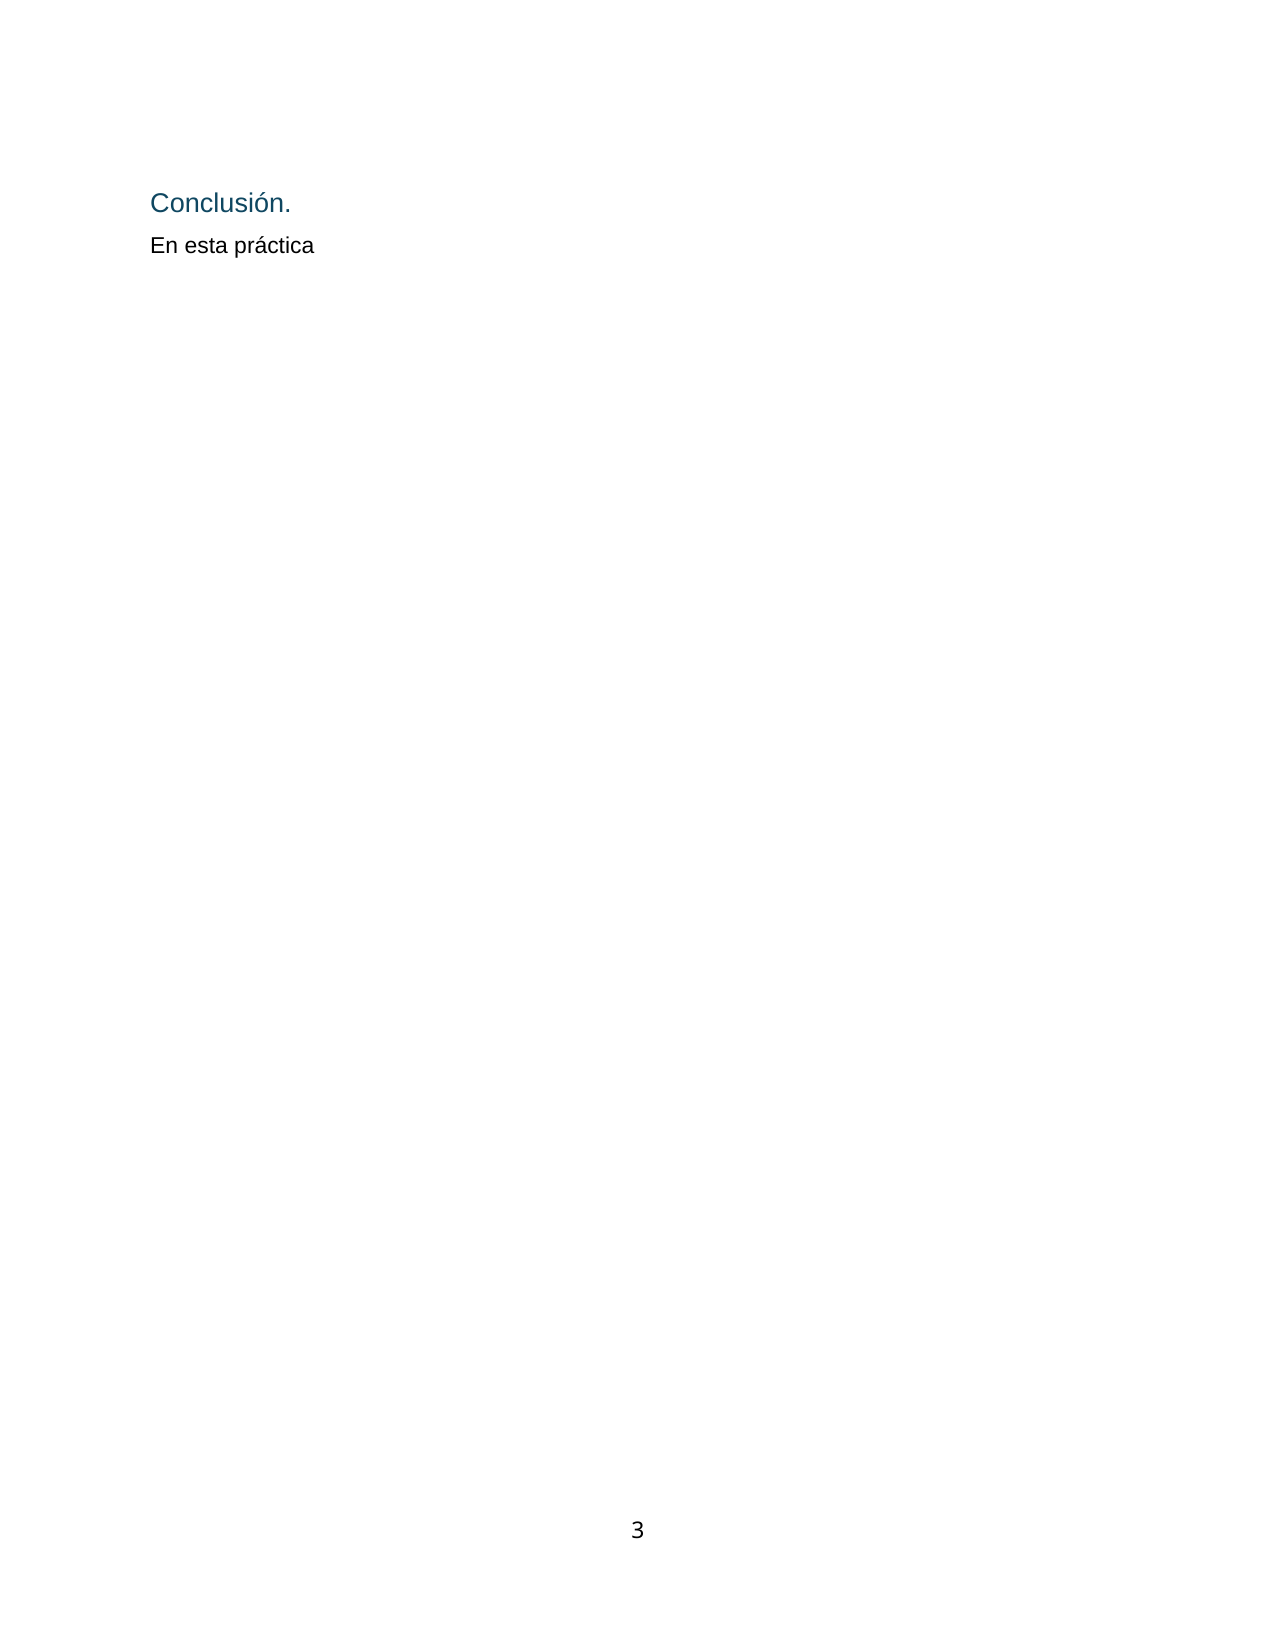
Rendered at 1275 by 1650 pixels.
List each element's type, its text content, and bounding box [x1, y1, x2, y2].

subtitle Conclusión. [150, 187, 1125, 219]
text En esta práctica [150, 232, 1125, 258]
